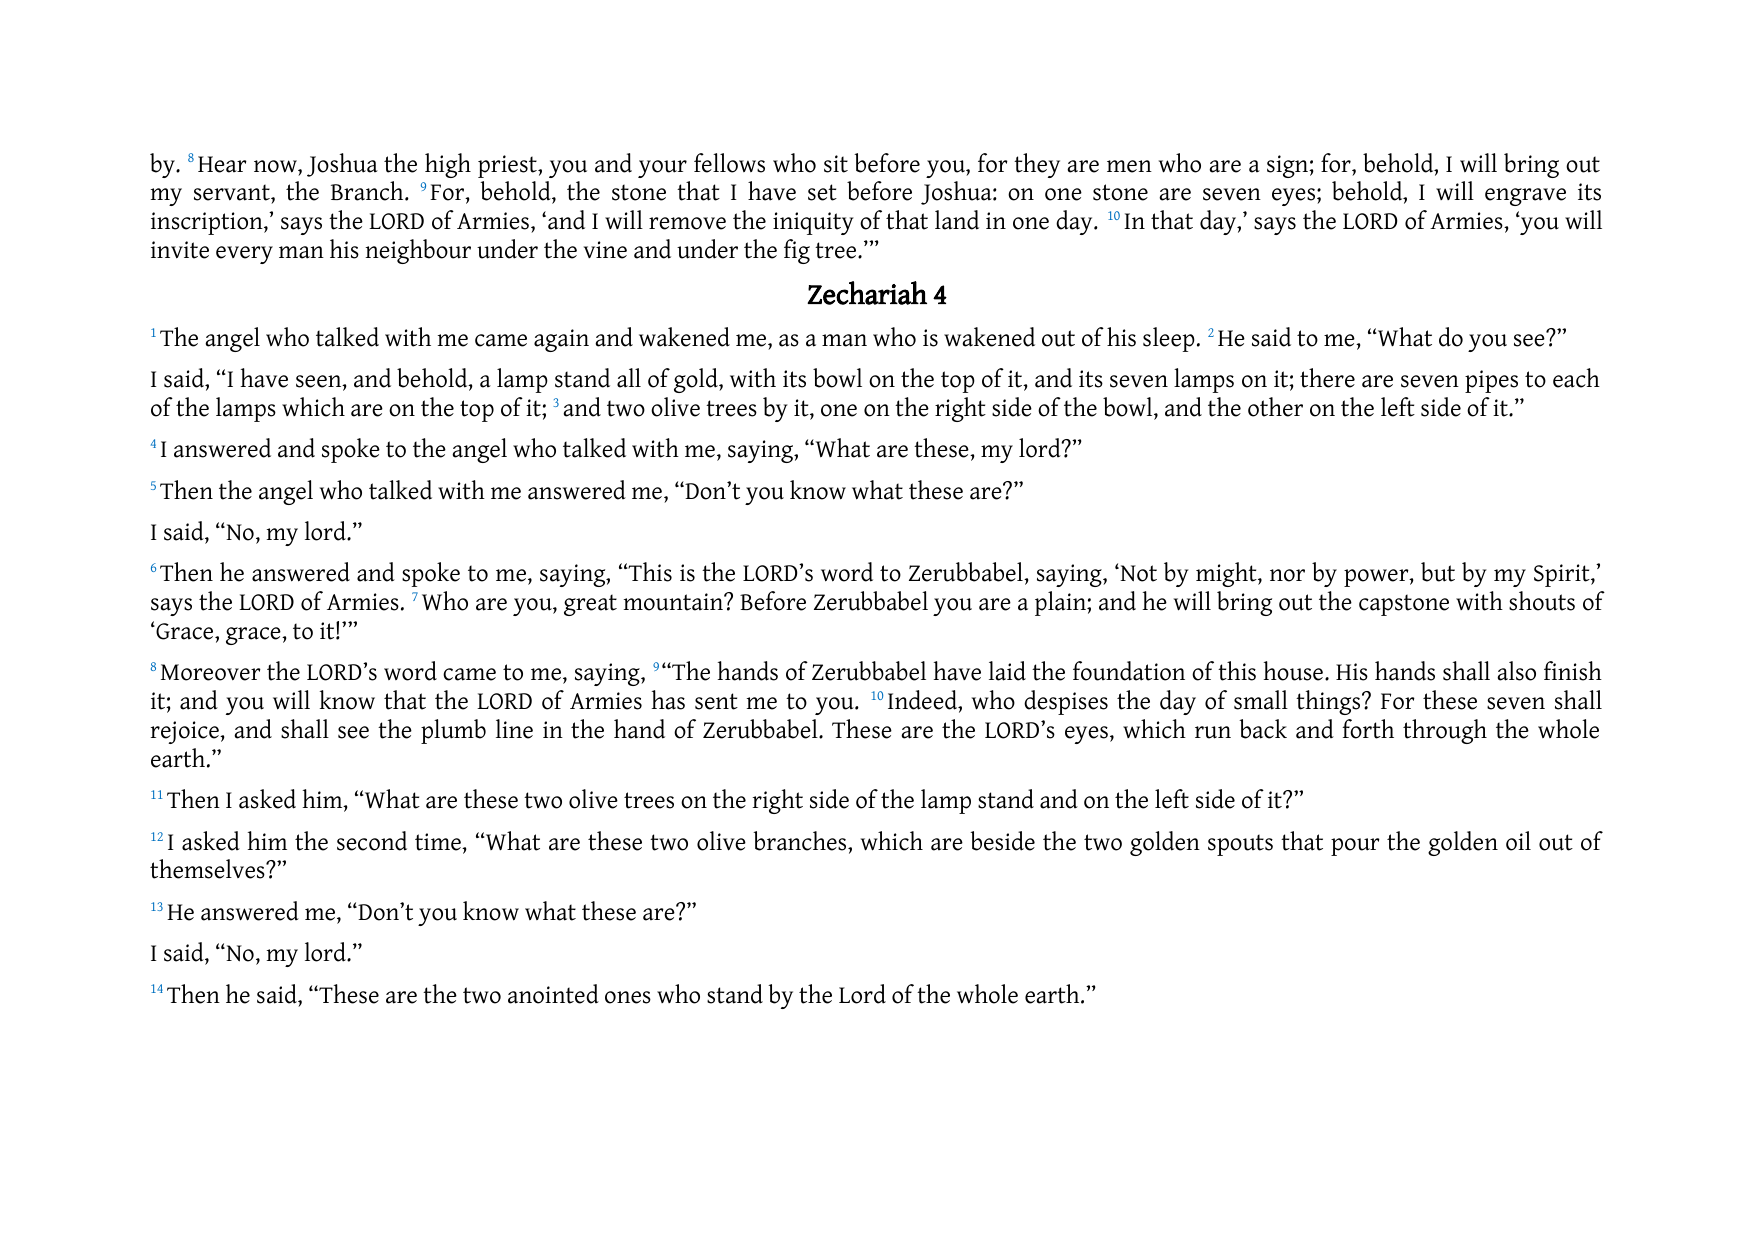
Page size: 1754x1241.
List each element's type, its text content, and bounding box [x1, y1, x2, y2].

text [150, 150, 1604, 265]
text I said, “No, my lord.” [150, 518, 1604, 547]
text 8 Moreover the LORD’s word came to me, saying, 9 “The hands of Zerubbabel have laid the foundation of this house. His hands shall also finish it; and you will know that the LORD of Armies has sent me to you. 10 Indeed, who despises the day of small things? For these seven shall rejoice, and shall see the plumb line in the hand of Zerubbabel. These are the LORD’s eyes, which run back and forth through the whole earth.” [150, 659, 1604, 774]
text I said, “No, my lord.” [150, 940, 1604, 968]
text 1 The angel who talked with me came again and wakened me, as a man who is wakened out of his sleep. 2 He said to me, “What do you see?” [150, 324, 1604, 353]
text I said, “I have seen, and behold, a lamp stand all of gold, with its bowl on the top of it, and its seven lamps on it; there are seven pipes to each of the lamps which are on the top of it; 3 and two olive trees by it, one on the right side of the bowl, and the other on the left side of it.” [150, 366, 1604, 423]
text 11 Then I asked him, “What are these two olive trees on the right side of the lamp stand and on the left side of it?” [150, 787, 1604, 816]
text 13 He answered me, “Don’t you know what these are?” [150, 898, 1604, 927]
text Zechariah 4 [150, 278, 1604, 312]
text 6 Then he answered and spoke to me, saying, “This is the LORD’s word to Zerubbabel, saying, ‘Not by might, nor by power, but by my Spirit,’ says the LORD of Armies. 7 Who are you, great mountain? Before Zerubbabel you are a plain; and he will bring out the capstone with shouts of ‘Grace, grace, to it!’” [150, 560, 1604, 646]
text 5 Then the angel who talked with me answered me, “Don’t you know what these are?” [150, 477, 1604, 506]
text 14 Then he said, “These are the two anointed ones who stand by the Lord of the whole earth.” [150, 981, 1604, 1010]
text 12 I asked him the second time, “What are these two olive branches, which are beside the two golden spouts that pour the golden oil out of themselves?” [150, 828, 1604, 886]
text 4 I answered and spoke to the angel who talked with me, saying, “What are these, my lord?” [150, 436, 1604, 464]
